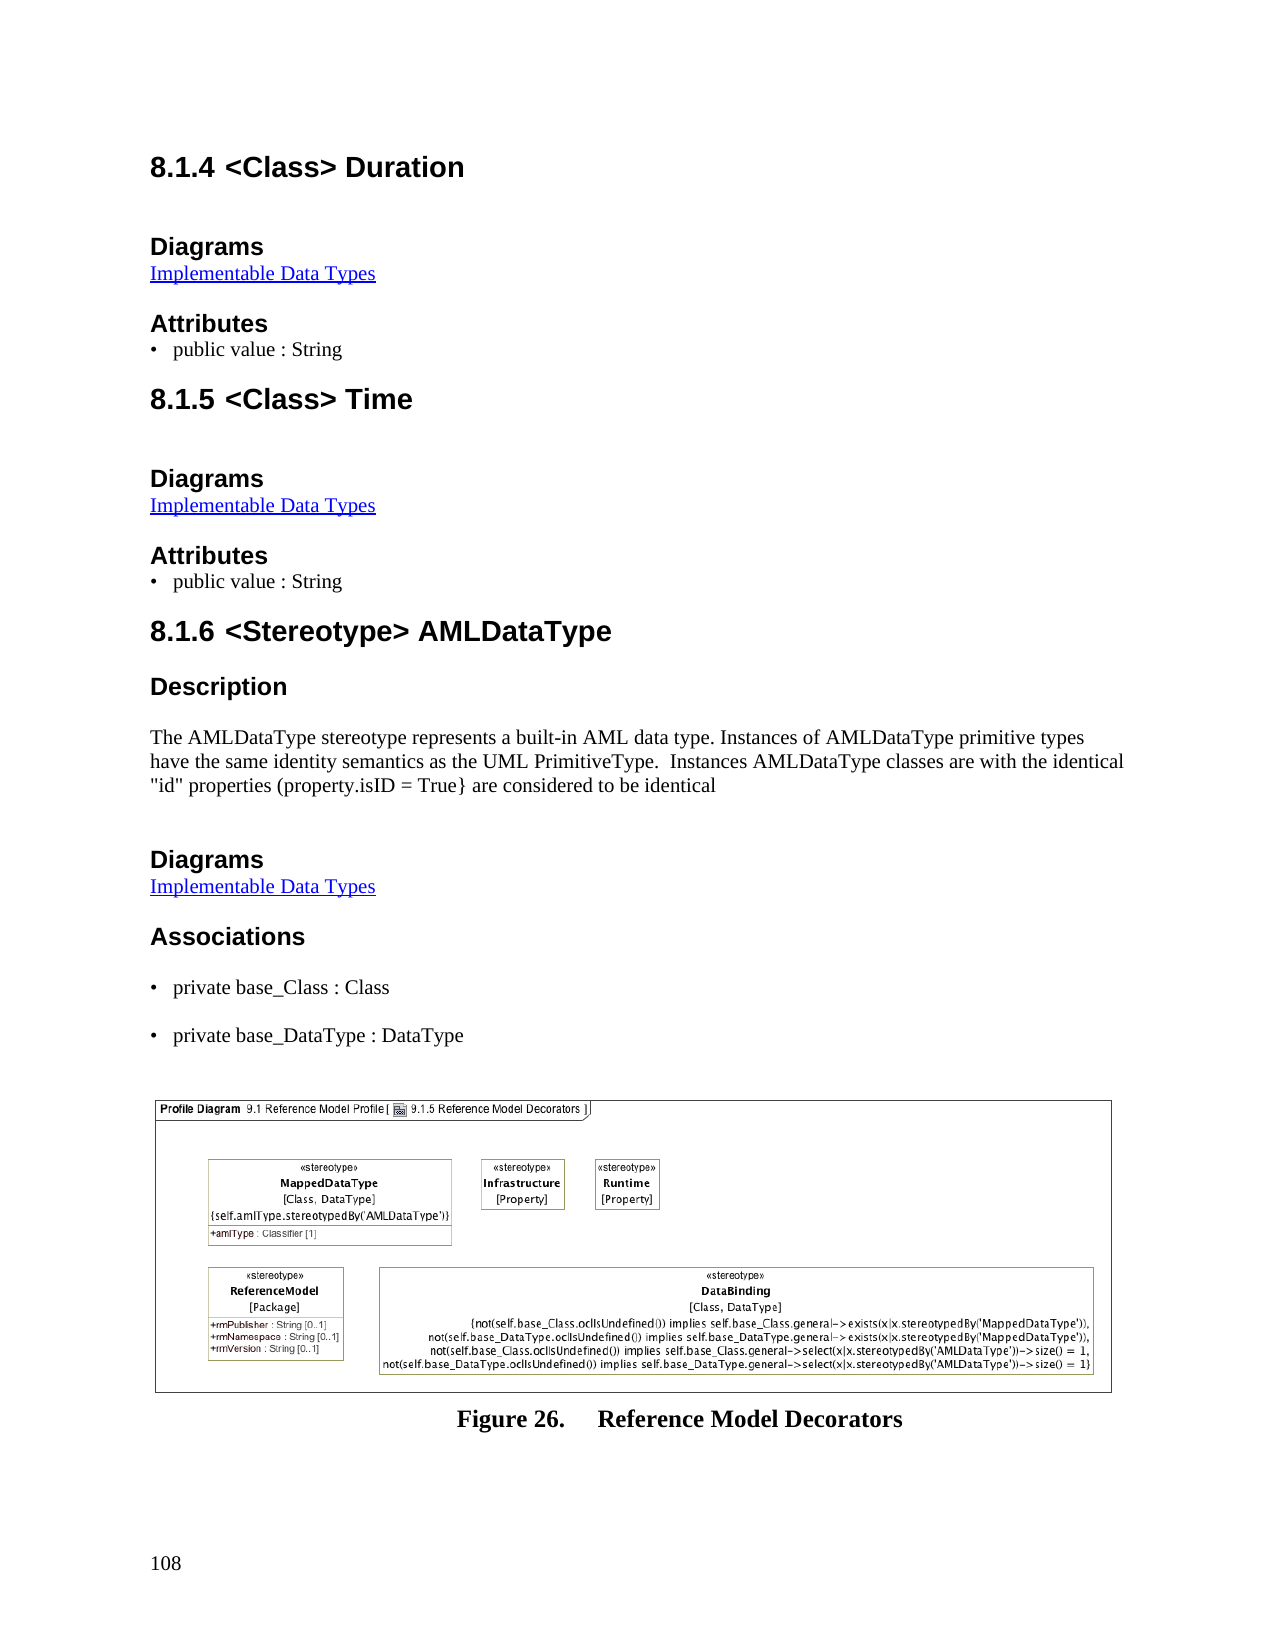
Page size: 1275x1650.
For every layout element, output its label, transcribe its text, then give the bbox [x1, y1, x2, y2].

text Diagrams [150, 232, 1125, 260]
text • private base_Class : Class [150, 975, 1125, 999]
text Description [150, 672, 1125, 701]
subtitle <Stereotype> AMLDataType [150, 614, 1125, 648]
text Associations [150, 922, 1125, 951]
list Reference Model Decorators [234, 1404, 1125, 1433]
text • public value : String [150, 337, 1125, 361]
subtitle <Class> Duration [150, 150, 1125, 183]
text Attributes [150, 308, 1125, 337]
text Implementable Data Types [150, 260, 1125, 284]
text • private base_DataType : DataType [150, 1023, 1125, 1047]
text Diagrams [150, 845, 1125, 874]
text Implementable Data Types [150, 874, 1125, 898]
subtitle <Class> Time [150, 382, 1125, 416]
text Attributes [150, 541, 1125, 569]
picture [150, 1095, 1124, 1405]
text Implementable Data Types [150, 493, 1125, 517]
text Diagrams [150, 464, 1125, 493]
text The AMLDataType stereotype represents a built-in AML data type. Instances of AMLDataType primitive types have the same identity semantics as the UML PrimitiveType. Instances AMLDataType classes are with the identical "id" properties (property.isID = True} are considered to be identical [150, 725, 1125, 797]
text • public value : String [150, 569, 1125, 593]
